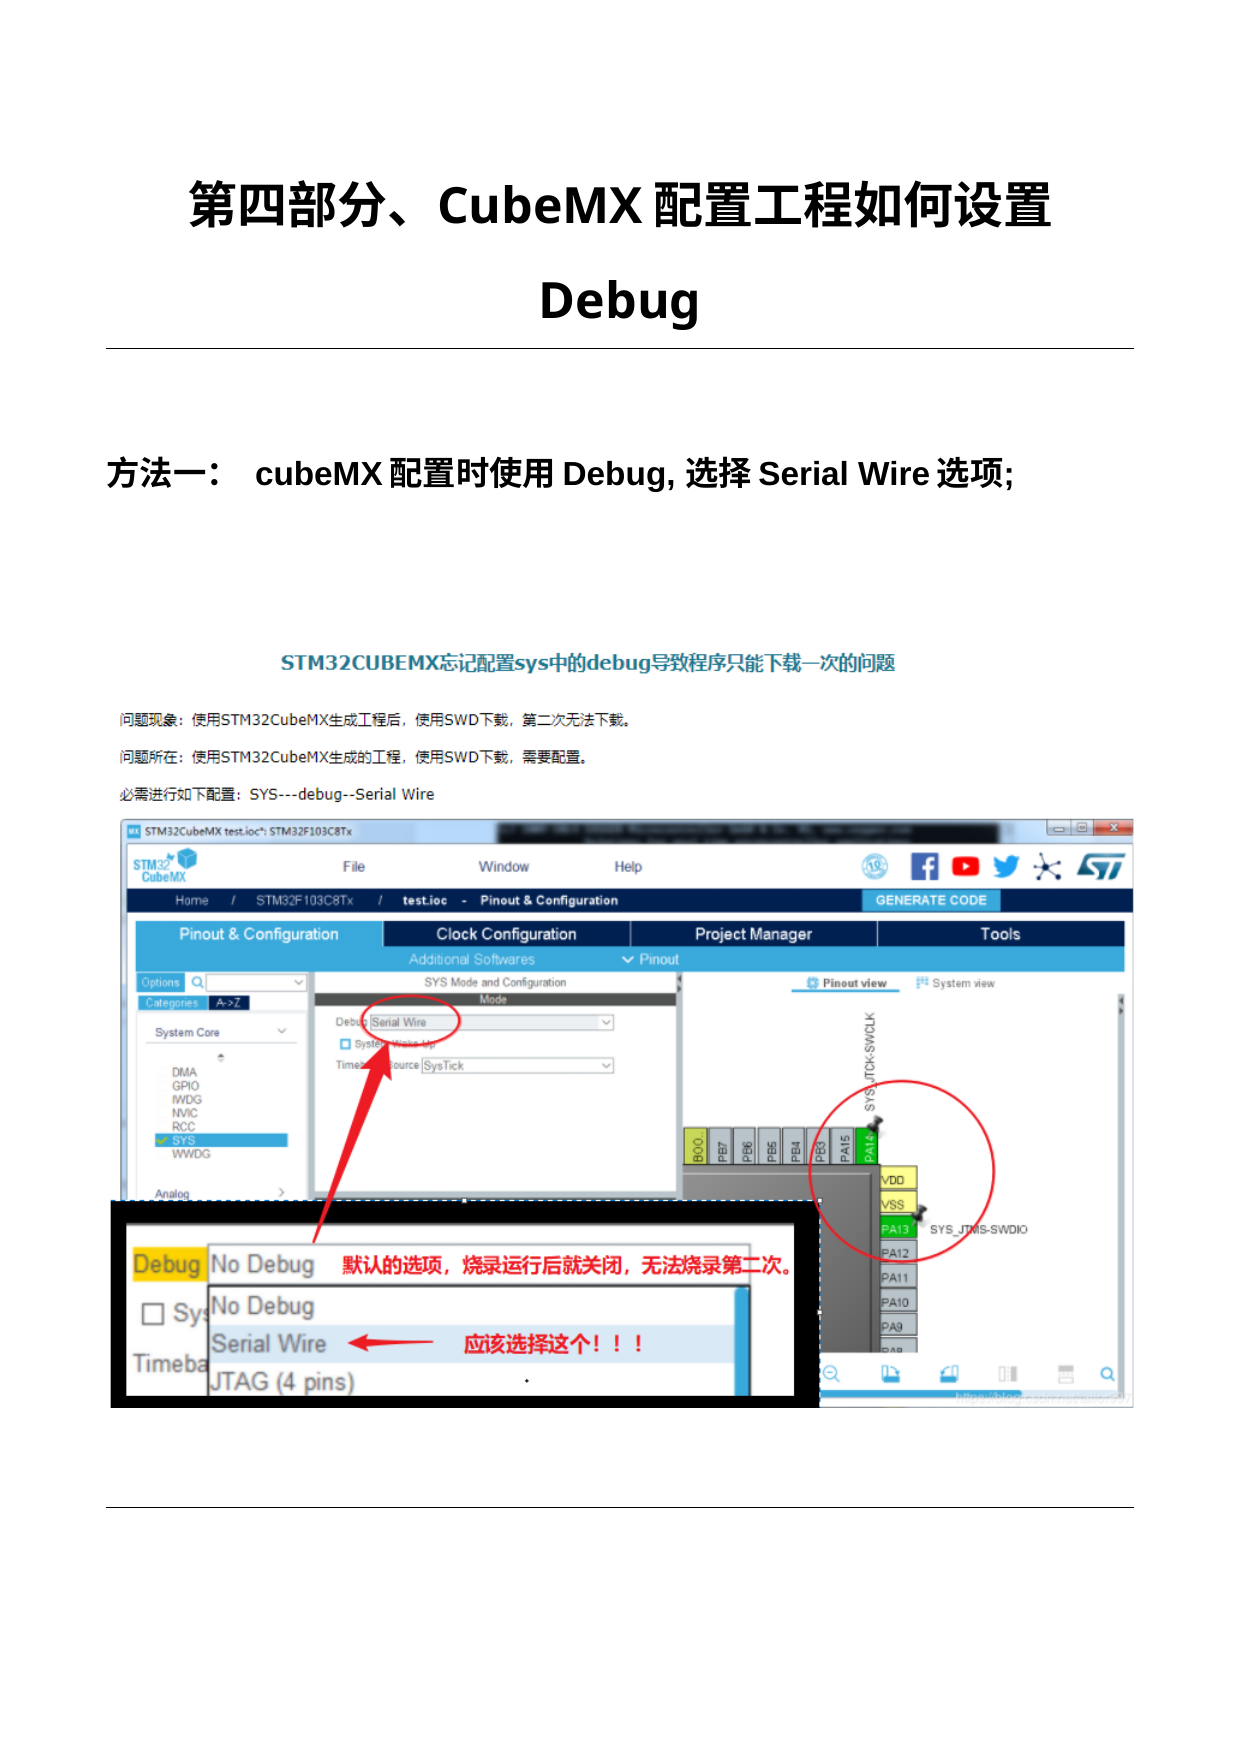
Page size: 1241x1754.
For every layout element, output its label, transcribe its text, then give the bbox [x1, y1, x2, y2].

picture [106, 629, 1134, 1408]
subtitle 方法一： cubeMX配置时使用Debug, 选择Serial Wire选项; [106, 438, 1134, 503]
subtitle 第四部分、CubeMX配置工程如何设置 Debug [106, 153, 1134, 348]
